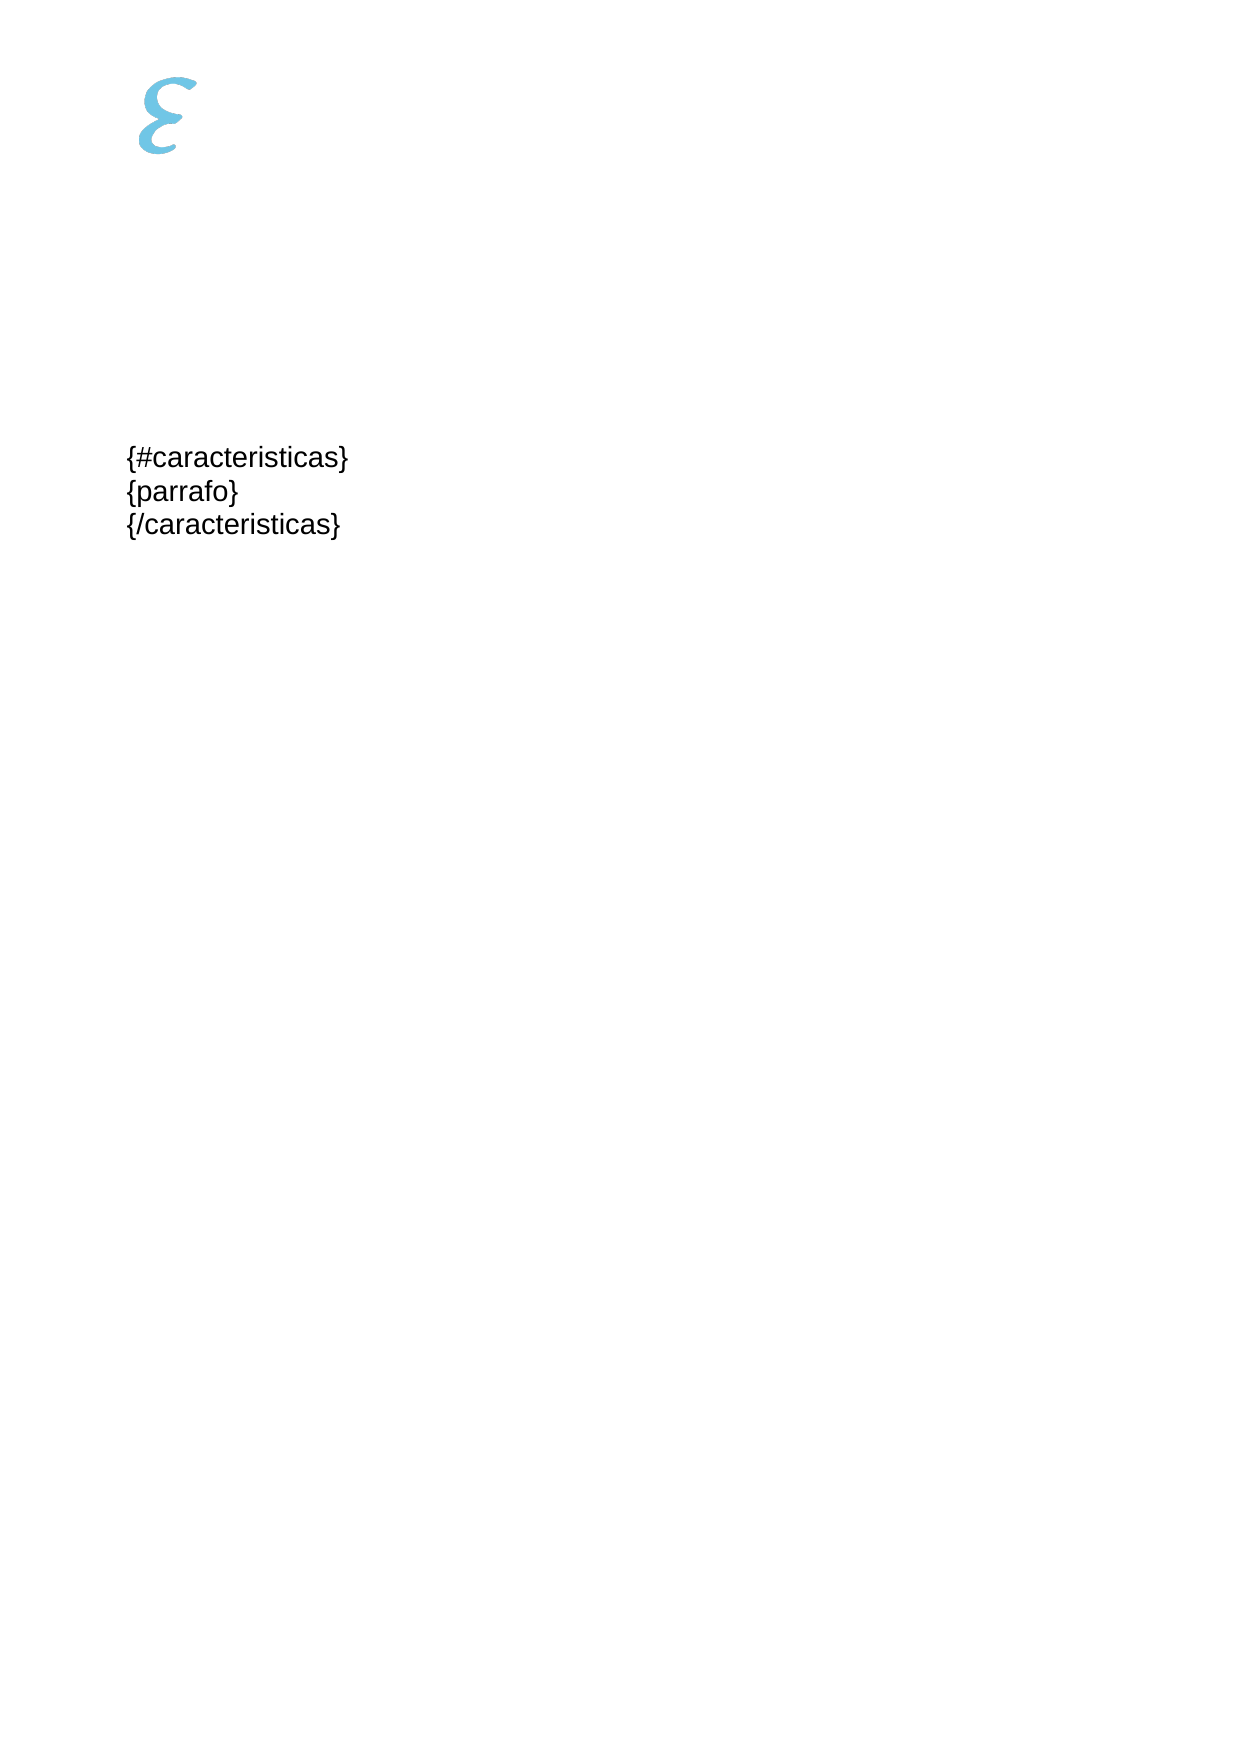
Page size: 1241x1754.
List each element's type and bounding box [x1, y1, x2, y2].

picture [118, 71, 212, 166]
